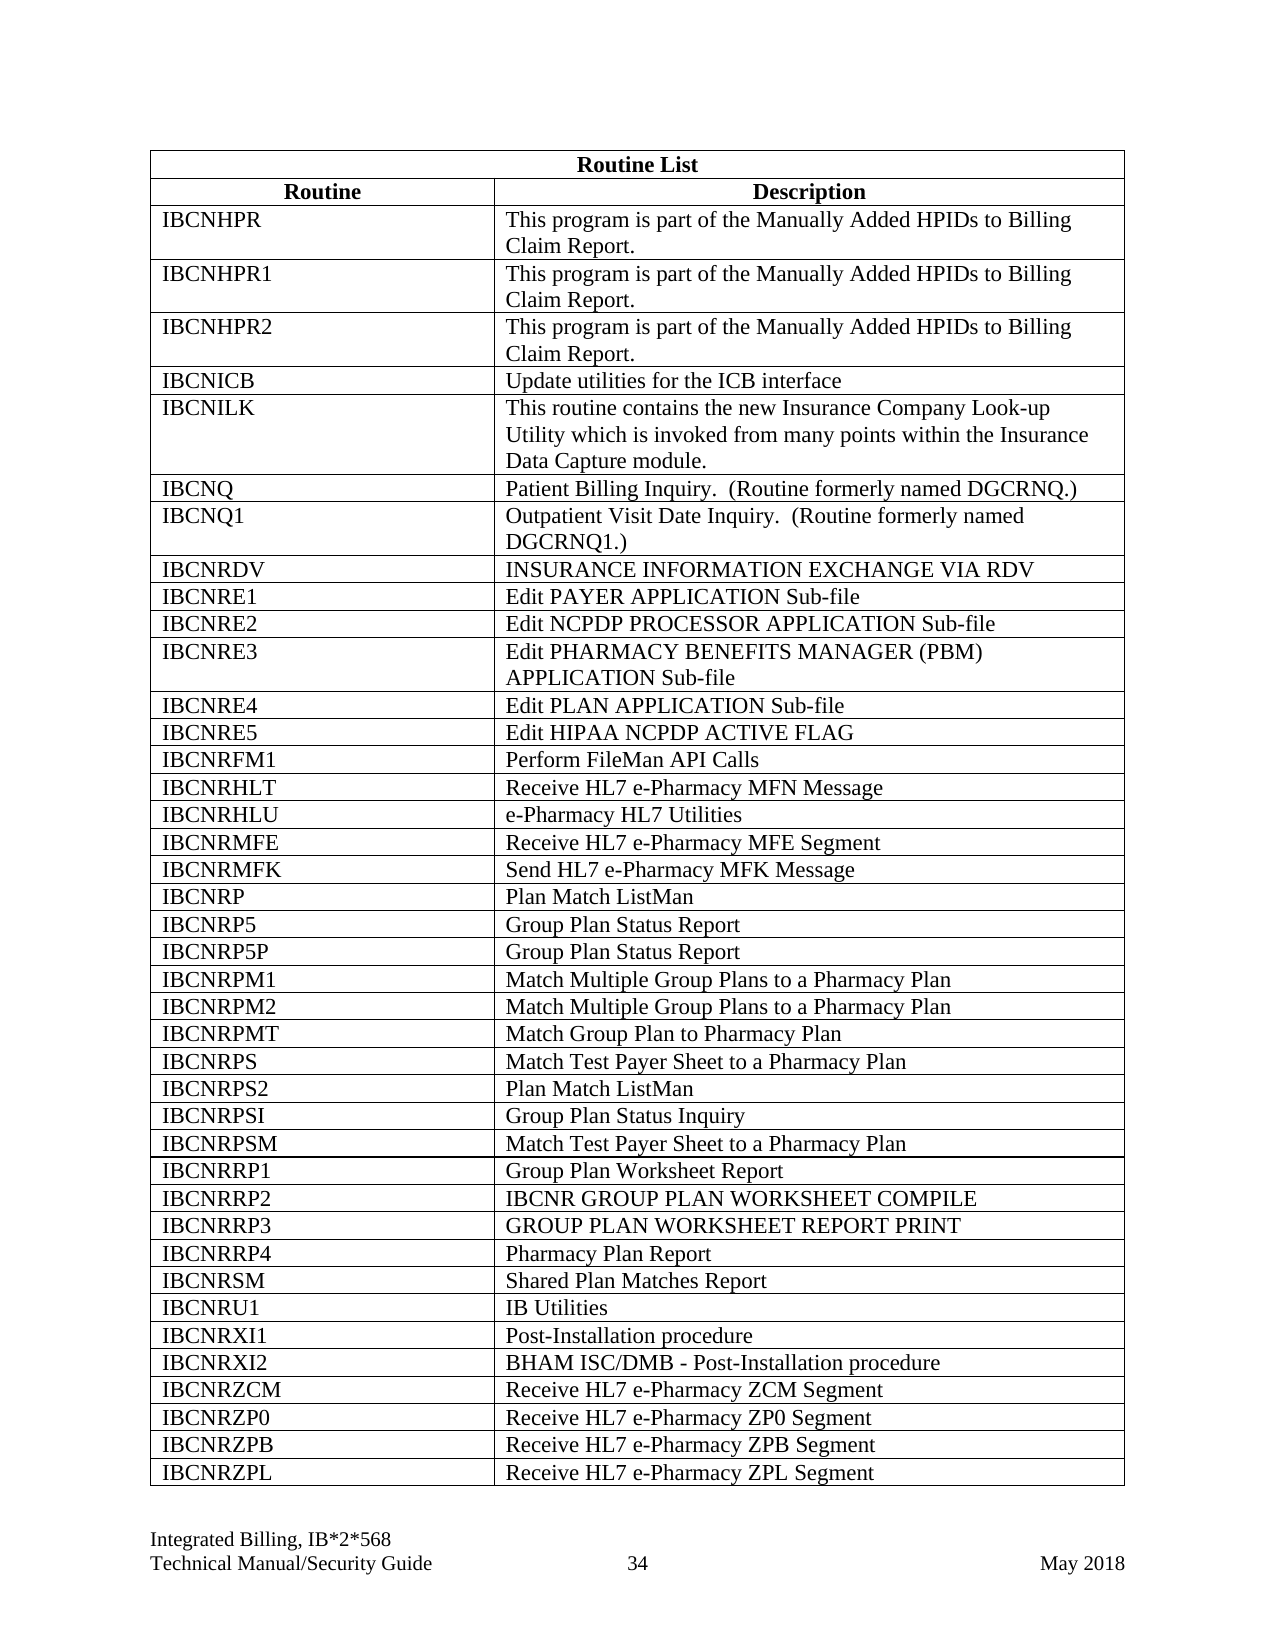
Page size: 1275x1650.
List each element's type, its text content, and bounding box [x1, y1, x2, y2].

table_cell Group Plan Status Report [495, 938, 1124, 964]
table_cell IBCNHPR1 [151, 260, 494, 312]
table_cell IB Utilities [495, 1294, 1124, 1321]
table_cell Match Group Plan to Pharmacy Plan [495, 1020, 1124, 1047]
table_header Routine List [151, 151, 1124, 177]
table_cell Receive HL7 e-Pharmacy ZPL Segment [495, 1459, 1124, 1485]
table_cell IBCNRPS [151, 1048, 494, 1074]
table_cell Receive HL7 e-Pharmacy ZPB Segment [495, 1431, 1124, 1458]
table_cell IBCNRPMT [151, 1020, 494, 1047]
table_cell IBCNICB [151, 367, 494, 393]
table_cell Receive HL7 e-Pharmacy ZCM Segment [495, 1377, 1124, 1403]
table_cell This routine contains the new Insurance Company Look-up Utility which is invoked from many points within the Insurance Data Capture module. [495, 395, 1124, 473]
table_cell IBCNRP5 [151, 911, 494, 937]
table_cell IBCNRPSI [151, 1103, 494, 1129]
table_cell This program is part of the Manually Added HPIDs to Billing Claim Report. [495, 260, 1124, 312]
table_cell IBCNRPM1 [151, 966, 494, 992]
table_cell INSURANCE INFORMATION EXCHANGE VIA RDV [495, 556, 1124, 582]
table_cell IBCNRFM1 [151, 746, 494, 773]
table_cell Receive HL7 e-Pharmacy MFE Segment [495, 829, 1124, 855]
table_cell Edit PHARMACY BENEFITS MANAGER (PBM) APPLICATION Sub-file [495, 638, 1124, 691]
table_cell This program is part of the Manually Added HPIDs to Billing Claim Report. [495, 206, 1124, 258]
table_cell IBCNRHLU [151, 801, 494, 828]
table_cell IBCNRXI2 [151, 1349, 494, 1376]
table_cell IBCNHPR2 [151, 313, 494, 366]
table_cell IBCNRE5 [151, 719, 494, 745]
table_cell IBCNRRP4 [151, 1240, 494, 1266]
table_cell IBCNQ [151, 475, 494, 501]
table_cell IBCNRZCM [151, 1377, 494, 1403]
table_cell IBCNR GROUP PLAN WORKSHEET COMPILE [495, 1185, 1124, 1211]
table_cell Match Multiple Group Plans to a Pharmacy Plan [495, 966, 1124, 992]
table_cell IBCNRRP3 [151, 1212, 494, 1238]
table_cell IBCNRHLT [151, 774, 494, 800]
table_cell Match Multiple Group Plans to a Pharmacy Plan [495, 993, 1124, 1019]
table_cell IBCNRXI1 [151, 1322, 494, 1348]
table_cell Outpatient Visit Date Inquiry. (Routine formerly named DGCRNQ1.) [495, 502, 1124, 555]
table_cell Shared Plan Matches Report [495, 1267, 1124, 1293]
table_cell IBCNRMFK [151, 856, 494, 882]
table_cell BHAM ISC/DMB - Post-Installation procedure [495, 1349, 1124, 1376]
table_cell IBCNQ1 [151, 502, 494, 555]
table_cell IBCNRPS2 [151, 1075, 494, 1102]
table_cell IBCNRRP1 [151, 1158, 494, 1184]
table_cell IBCNRE3 [151, 638, 494, 691]
table_cell This program is part of the Manually Added HPIDs to Billing Claim Report. [495, 313, 1124, 366]
table_cell IBCNRE1 [151, 583, 494, 609]
table_cell Edit PAYER APPLICATION Sub-file [495, 583, 1124, 609]
table_cell IBCNRZPL [151, 1459, 494, 1485]
table_cell IBCNRU1 [151, 1294, 494, 1321]
table_cell GROUP PLAN WORKSHEET REPORT PRINT [495, 1212, 1124, 1238]
table_cell IBCNRE2 [151, 611, 494, 637]
table_cell Edit PLAN APPLICATION Sub-file [495, 692, 1124, 718]
table_cell Description [495, 179, 1124, 205]
table_cell IBCNRP [151, 884, 494, 910]
table_cell Plan Match ListMan [495, 1075, 1124, 1102]
table_cell Group Plan Worksheet Report [495, 1158, 1124, 1184]
table_cell IBCNRZPB [151, 1431, 494, 1458]
table_cell Receive HL7 e-Pharmacy ZP0 Segment [495, 1404, 1124, 1430]
table_cell IBCNRRP2 [151, 1185, 494, 1211]
table_cell Match Test Payer Sheet to a Pharmacy Plan [495, 1130, 1124, 1156]
table_cell IBCNHPR [151, 206, 494, 258]
table_cell Edit HIPAA NCPDP ACTIVE FLAG [495, 719, 1124, 745]
table_cell e-Pharmacy HL7 Utilities [495, 801, 1124, 828]
table_cell Send HL7 e-Pharmacy MFK Message [495, 856, 1124, 882]
table_cell IBCNRPM2 [151, 993, 494, 1019]
table_cell IBCNRE4 [151, 692, 494, 718]
table_cell IBCNRSM [151, 1267, 494, 1293]
table_cell IBCNRMFE [151, 829, 494, 855]
table_cell Match Test Payer Sheet to a Pharmacy Plan [495, 1048, 1124, 1074]
table_cell Plan Match ListMan [495, 884, 1124, 910]
table_cell Group Plan Status Report [495, 911, 1124, 937]
table_cell Pharmacy Plan Report [495, 1240, 1124, 1266]
table_cell Receive HL7 e-Pharmacy MFN Message [495, 774, 1124, 800]
table_cell IBCNRP5P [151, 938, 494, 964]
table_cell Edit NCPDP PROCESSOR APPLICATION Sub-file [495, 611, 1124, 637]
table_cell Update utilities for the ICB interface [495, 367, 1124, 393]
table_cell IBCNRPSM [151, 1130, 494, 1156]
table_cell Routine [151, 179, 494, 205]
table_cell Group Plan Status Inquiry [495, 1103, 1124, 1129]
table_cell IBCNRDV [151, 556, 494, 582]
table_cell IBCNRZP0 [151, 1404, 494, 1430]
table_cell Post-Installation procedure [495, 1322, 1124, 1348]
table_cell Perform FileMan API Calls [495, 746, 1124, 773]
table_cell IBCNILK [151, 395, 494, 473]
table_cell Patient Billing Inquiry. (Routine formerly named DGCRNQ.) [495, 475, 1124, 501]
